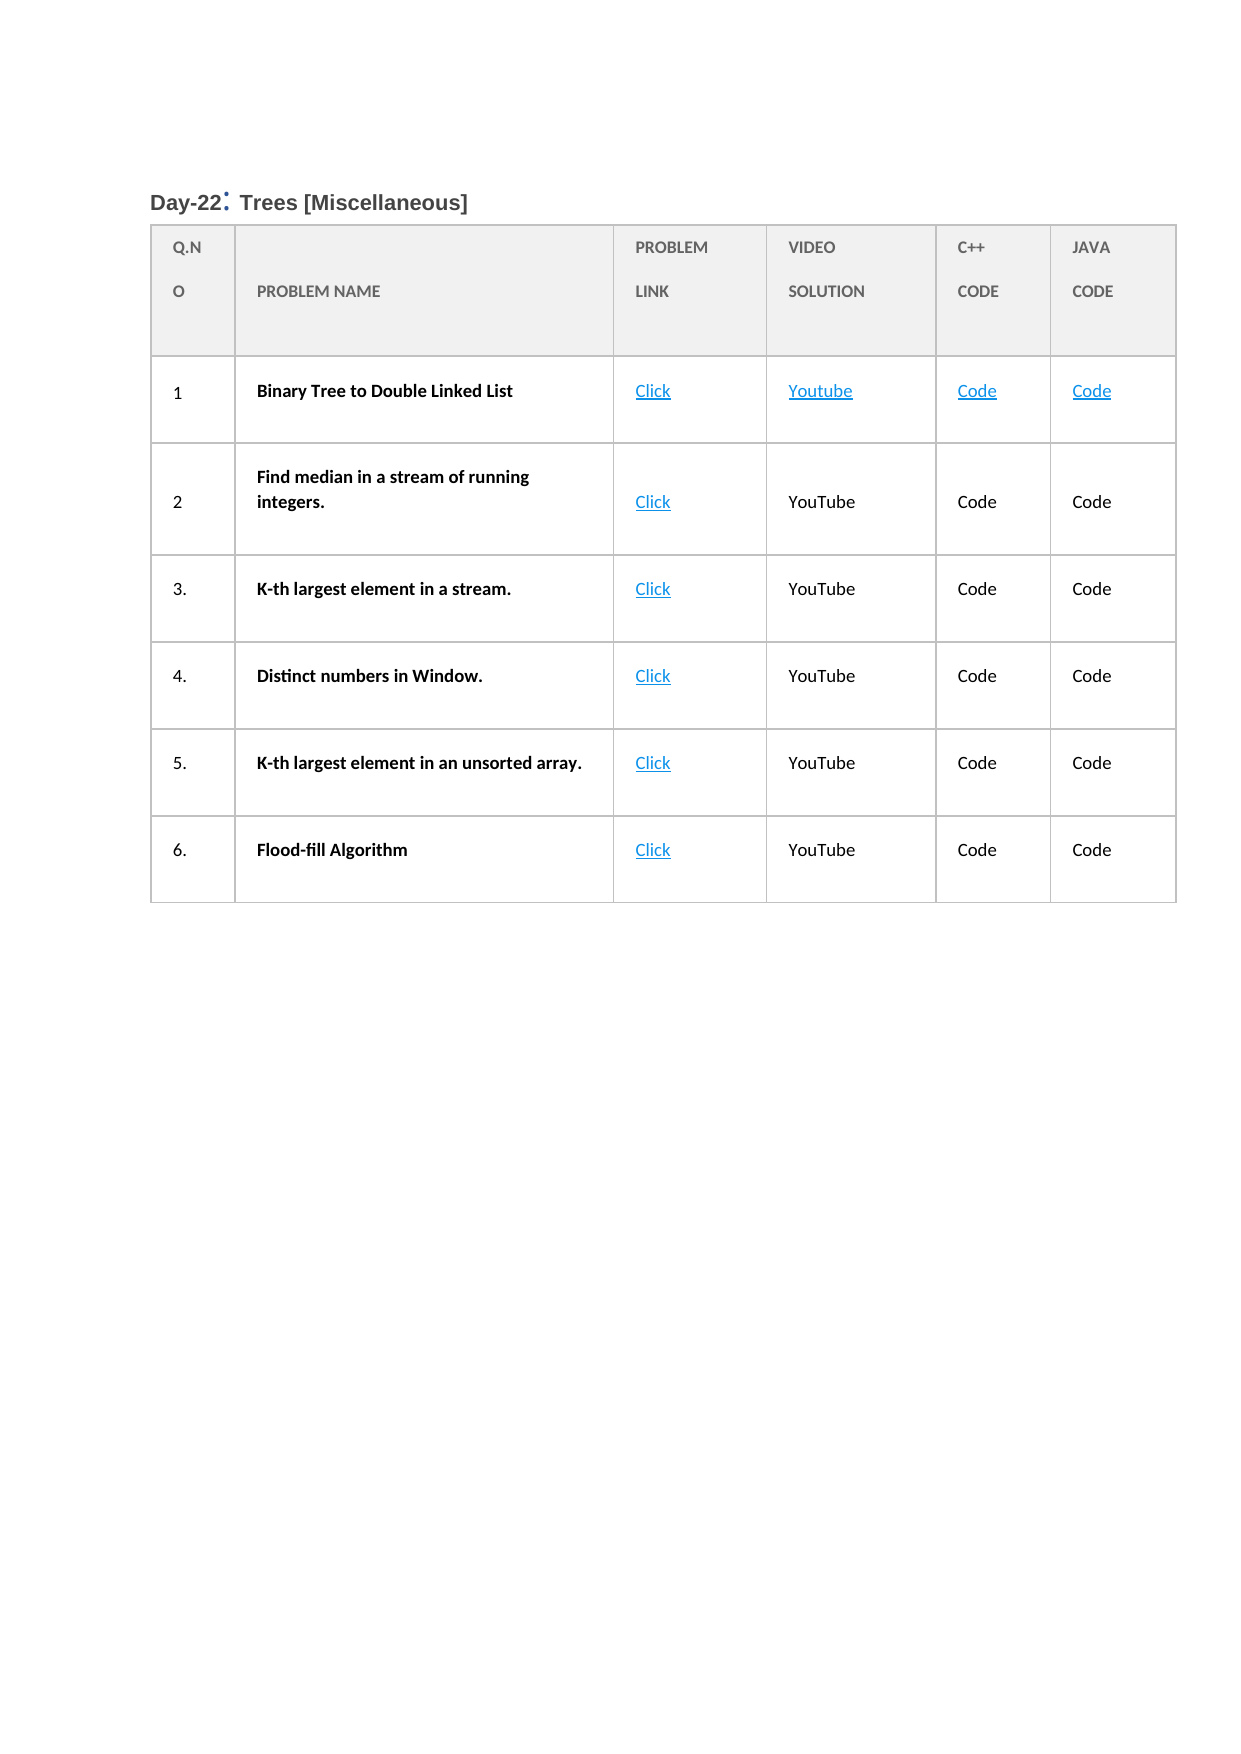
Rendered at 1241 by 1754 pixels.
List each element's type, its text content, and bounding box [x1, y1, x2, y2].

table_cell Code [937, 357, 1050, 442]
table_cell Click [614, 357, 766, 442]
table_cell Code [1051, 817, 1175, 902]
table_cell Code [937, 556, 1050, 641]
table_cell K-th largest element in an unsorted array. [236, 730, 613, 815]
table_cell YouTube [767, 444, 935, 554]
table_cell Code [937, 817, 1050, 902]
table_cell Code [1051, 730, 1175, 815]
table_cell Flood-fill Algorithm [236, 817, 613, 902]
table_header PROBLEM NAME [236, 226, 613, 355]
table_cell YouTube [767, 730, 935, 815]
table_cell Click [614, 817, 766, 902]
table_cell K-th largest element in a stream. [236, 556, 613, 641]
table_cell Binary Tree to Double Linked List [236, 357, 613, 442]
table_cell Code [937, 643, 1050, 728]
table_cell 4. [152, 643, 234, 728]
table_cell Code [1051, 357, 1175, 442]
table_cell YouTube [767, 643, 935, 728]
table_cell Youtube [767, 357, 935, 442]
table_header PROBLEM LINK [614, 226, 766, 355]
table_cell Code [1051, 643, 1175, 728]
table_cell 1 [152, 357, 234, 442]
table_cell Code [937, 730, 1050, 815]
table_cell 2 [152, 444, 234, 554]
table_cell 3. [152, 556, 234, 641]
table_header Q.NO [152, 226, 234, 355]
table_cell YouTube [767, 556, 935, 641]
table_cell Click [614, 556, 766, 641]
table_cell Click [614, 643, 766, 728]
table_cell Code [1051, 444, 1175, 554]
table_cell 5. [152, 730, 234, 815]
table_header JAVA CODE [1051, 226, 1175, 355]
table_cell Code [1051, 556, 1175, 641]
table_cell Distinct numbers in Window. [236, 643, 613, 728]
table_cell Click [614, 444, 766, 554]
table_cell Code [937, 444, 1050, 554]
table_header VIDEO SOLUTION [767, 226, 935, 355]
subtitle Day-22: Trees [Miscellaneous] [150, 175, 1090, 220]
table_cell YouTube [767, 817, 935, 902]
table_header C++ CODE [937, 226, 1050, 355]
table_cell 6. [152, 817, 234, 902]
table_cell Click [614, 730, 766, 815]
table_cell Find median in a stream of running integers. [236, 444, 613, 554]
